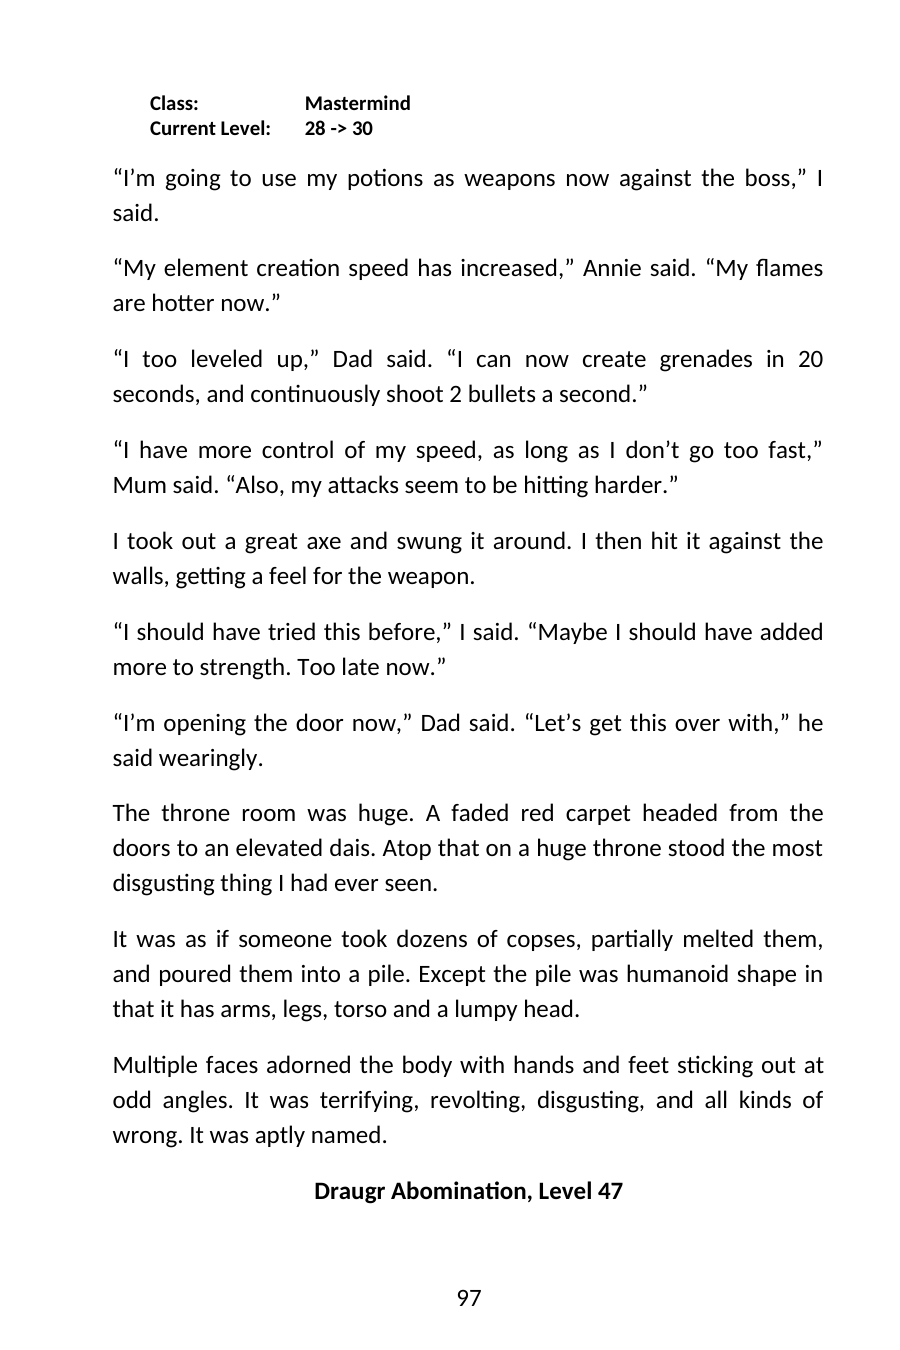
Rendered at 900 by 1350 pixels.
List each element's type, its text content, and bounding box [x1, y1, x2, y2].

text Draugr Abomination, Level 47 [150, 1175, 787, 1206]
text “I’m opening the door now,” Dad said. “Let’s get this over with,” he said wearingly. [112, 707, 825, 772]
text “I should have tried this before,” I said. “Maybe I should have added more to strength. Too late now.” [112, 616, 825, 681]
text “I too leveled up,” Dad said. “I can now create grenades in 20 seconds, and continuously shoot 2 bullets a second.” [112, 343, 825, 409]
text Current Level: 28 -> 30 [150, 115, 787, 141]
text Class: Mastermind [150, 90, 787, 115]
text It was as if someone took dozens of copses, partially melted them, and poured them into a pile. Except the pile was humanoid shape in that it has arms, legs, torso and a lumpy head. [112, 923, 825, 1024]
text “My element creation speed has increased,” Annie said. “My flames are hotter now.” [112, 252, 825, 318]
text “I’m going to use my potions as weapons now against the boss,” I said. [112, 162, 825, 227]
text I took out a great axe and swung it around. I then hit it against the walls, getting a feel for the weapon. [112, 525, 825, 591]
text “I have more control of my speed, as long as I don’t go too fast,” Mum said. “Also, my attacks seem to be hitting harder.” [112, 434, 825, 500]
text The throne room was huge. A faded red carpet headed from the doors to an elevated dais. Atop that on a huge throne stood the most disgusting thing I had ever seen. [112, 797, 825, 898]
